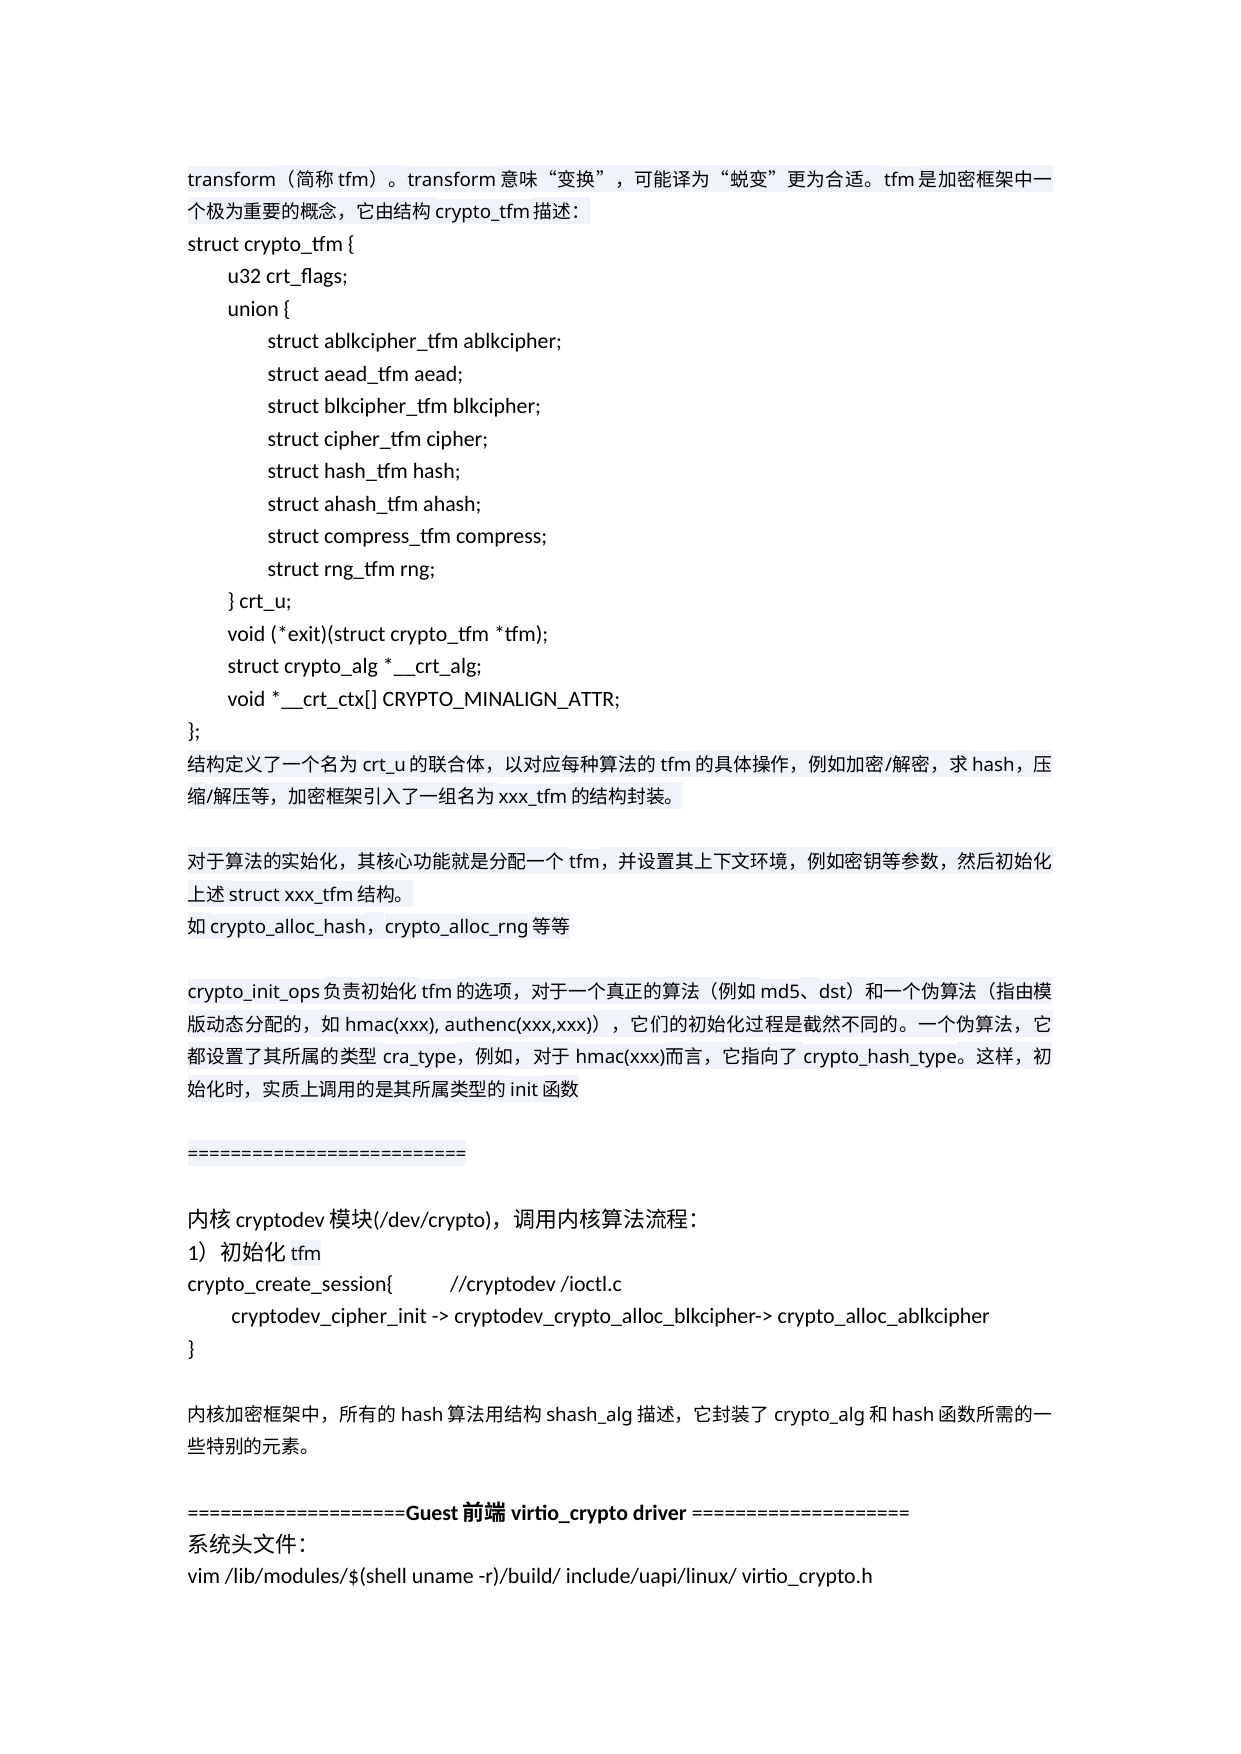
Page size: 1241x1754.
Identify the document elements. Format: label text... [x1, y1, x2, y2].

text struct ablkcipher_tfm ablkcipher; [187, 324, 1053, 357]
text 如crypto_alloc_hash，crypto_alloc_rng等等 [187, 909, 1053, 942]
text vim /lib/modules/$(shell uname -r)/build/ include/uapi/linux/ virtio_crypto.h [187, 1559, 1053, 1592]
text }; [187, 714, 1053, 747]
text void *__crt_ctx[] CRYPTO_MINALIGN_ATTR; [187, 682, 1053, 714]
text 系统头文件： [187, 1527, 1053, 1559]
text 内核加密框架中，所有的hash算法用结构shash_alg描述，它封装了crypto_alg和hash函数所需的一些特别的元素。 [187, 1397, 1053, 1462]
text struct rng_tfm rng; [187, 552, 1053, 584]
text ========================== [187, 1137, 1053, 1169]
text cryptodev_cipher_init -> cryptodev_crypto_alloc_blkcipher-> crypto_alloc_ablkcipher [187, 1299, 1053, 1332]
text crypto_create_session{ //cryptodev /ioctl.c [187, 1267, 1053, 1299]
text union { [187, 292, 1053, 324]
text struct blkcipher_tfm blkcipher; [187, 389, 1053, 422]
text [187, 162, 1053, 176]
text 结构定义了一个名为crt_u的联合体，以对应每种算法的tfm的具体操作，例如加密/解密，求hash，压缩/解压等，加密框架引入了一组名为xxx_tfm的结构封装。 [187, 747, 1053, 812]
text void (*exit)(struct crypto_tfm *tfm); [187, 617, 1053, 649]
text 内核cryptodev模块(/dev/crypto)，调用内核算法流程： [187, 1202, 1053, 1234]
text struct aead_tfm aead; [187, 357, 1053, 389]
text 对于算法的实始化，其核心功能就是分配一个tfm，并设置其上下文环境，例如密钥等参数，然后初始化上述struct xxx_tfm结构。 [187, 844, 1053, 909]
text struct ahash_tfm ahash; [187, 487, 1053, 519]
text 1）初始化tfm [187, 1234, 1053, 1267]
text struct hash_tfm hash; [187, 454, 1053, 487]
text } crt_u; [187, 584, 1053, 617]
text struct cipher_tfm cipher; [187, 422, 1053, 454]
text } [187, 1332, 1053, 1364]
text ====================Guest前端virtio_crypto driver ==================== [187, 1494, 1053, 1527]
text struct crypto_alg *__crt_alg; [187, 649, 1053, 682]
text u32 crt_flags; [187, 259, 1053, 292]
text struct compress_tfm compress; [187, 519, 1053, 552]
text crypto_init_ops负责初始化tfm的选项，对于一个真正的算法（例如md5、dst）和一个伪算法（指由模版动态分配的，如hmac(xxx), authenc(xxx,xxx)），它们的初始化过程是截然不同的。一个伪算法，它都设置了其所属的类型cra_type，例如，对于hmac(xxx)而言，它指向了crypto_hash_type。这样，初始化时，实质上调用的是其所属类型的init函数 [187, 974, 1053, 1104]
text struct crypto_tfm { [187, 227, 1053, 259]
